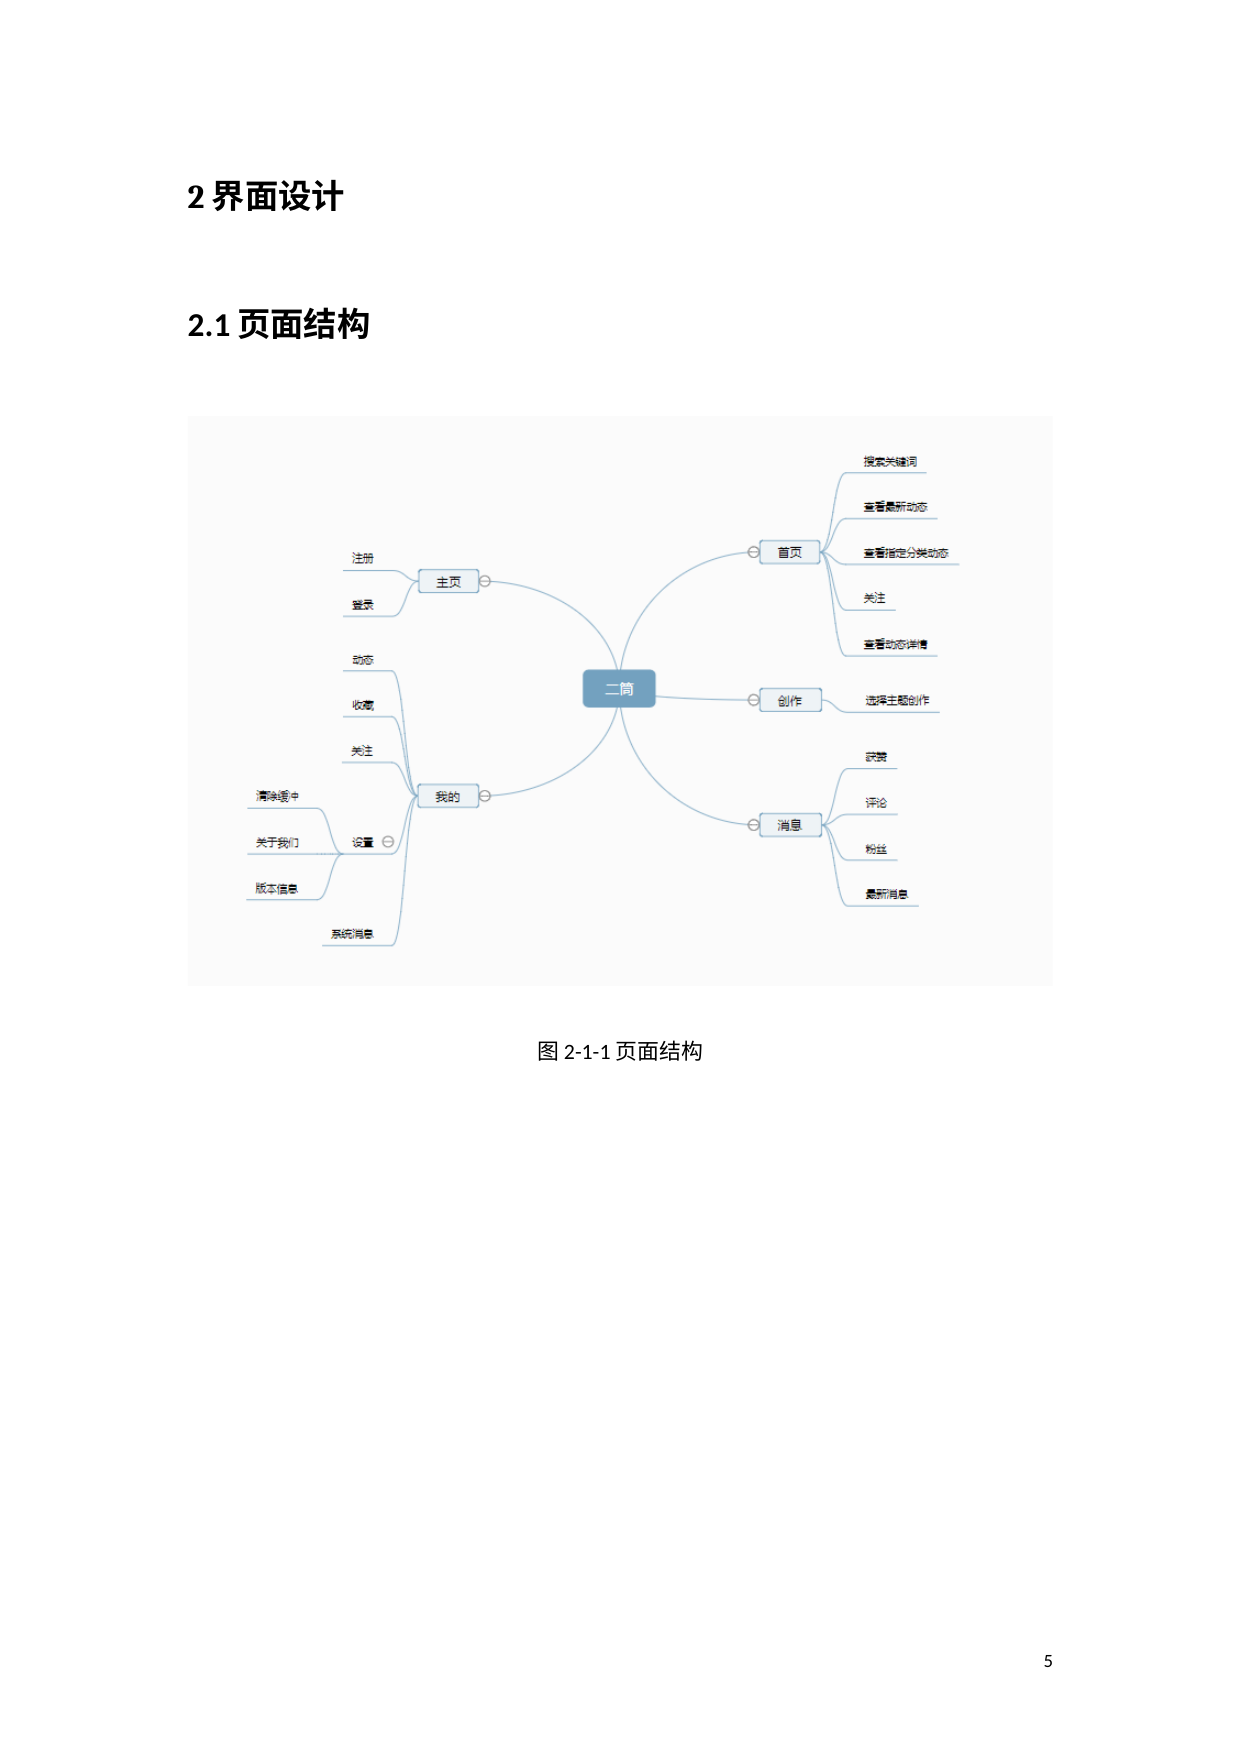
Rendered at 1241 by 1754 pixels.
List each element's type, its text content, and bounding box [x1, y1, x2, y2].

subtitle 2.1页面结构 [187, 289, 1053, 354]
picture [187, 416, 1053, 986]
text 图2-1-1 页面结构 [187, 1034, 1053, 1066]
subtitle 2 界面设计 [187, 162, 1053, 227]
